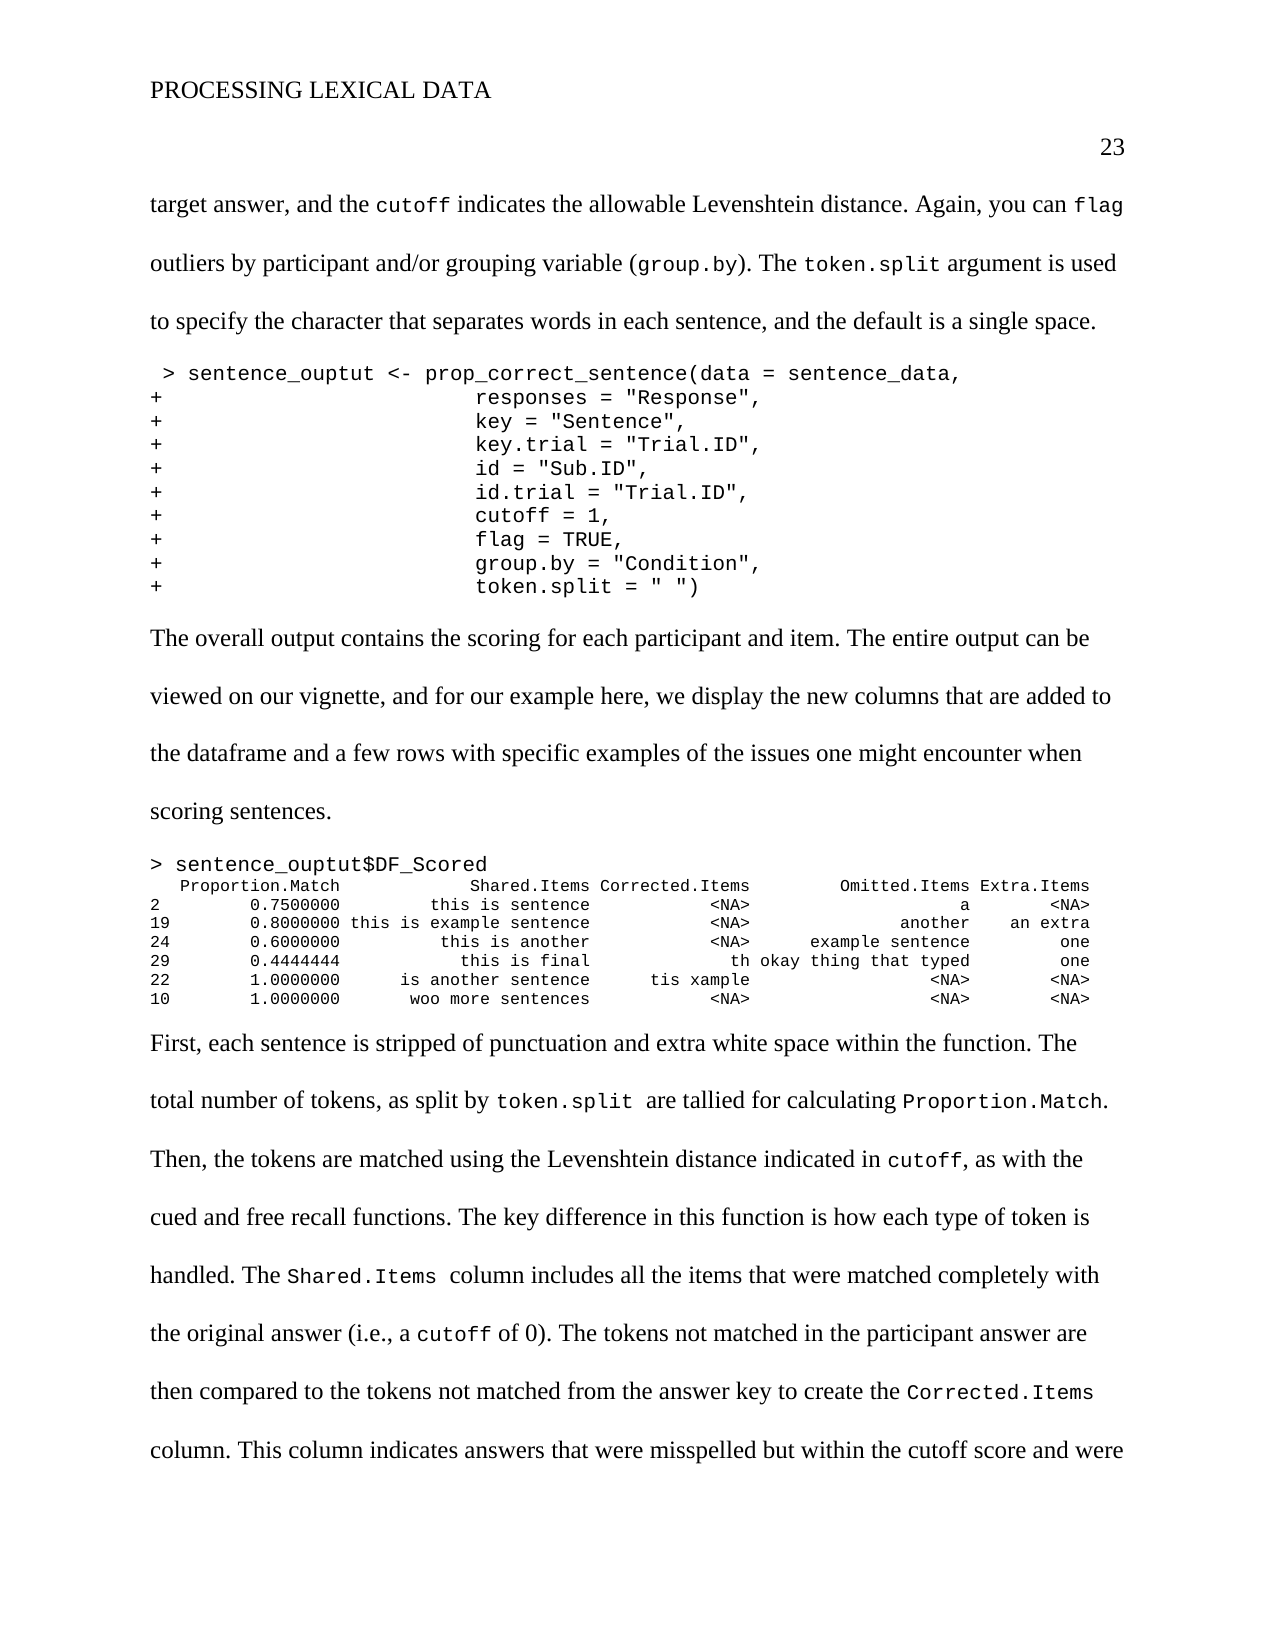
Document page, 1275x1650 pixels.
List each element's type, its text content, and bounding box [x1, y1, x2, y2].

text + key = "Sentence", [150, 411, 1125, 434]
text > sentence_ouptut$DF_Scored [150, 853, 1125, 877]
text 2 0.7500000 this is sentence <NA> a <NA> [150, 896, 1125, 915]
text + id = "Sub.ID", [150, 458, 1125, 482]
text + responses = "Response", [150, 387, 1125, 411]
text The overall output contains the scoring for each participant and item. The entire output can be viewed on our vignette, and for our example here, we display the new columns that are added to the dataframe and a few rows with specific examples of the issues one might encounter when scoring sentences. [150, 623, 1125, 825]
text + id.trial = "Trial.ID", [150, 482, 1125, 505]
text 19 0.8000000 this is example sentence <NA> another an extra [150, 915, 1125, 934]
text + group.by = "Condition", [150, 553, 1125, 576]
text 22 1.0000000 is another sentence tis xample <NA> <NA> [150, 971, 1125, 990]
text 29 0.4444444 this is final th okay thing that typed one [150, 953, 1125, 971]
text > sentence_ouptut <- prop_correct_sentence(data = sentence_data, [150, 363, 1125, 387]
text Proportion.Match Shared.Items Corrected.Items Omitted.Items Extra.Items [150, 877, 1125, 896]
text + key.trial = "Trial.ID", [150, 434, 1125, 458]
text + cutoff = 1, [150, 505, 1125, 529]
text + flag = TRUE, [150, 529, 1125, 553]
text + token.split = " ") [150, 576, 1125, 600]
text 10 1.0000000 woo more sentences <NA> <NA> <NA> [150, 990, 1125, 1009]
text 24 0.6000000 this is another <NA> example sentence one [150, 934, 1125, 953]
